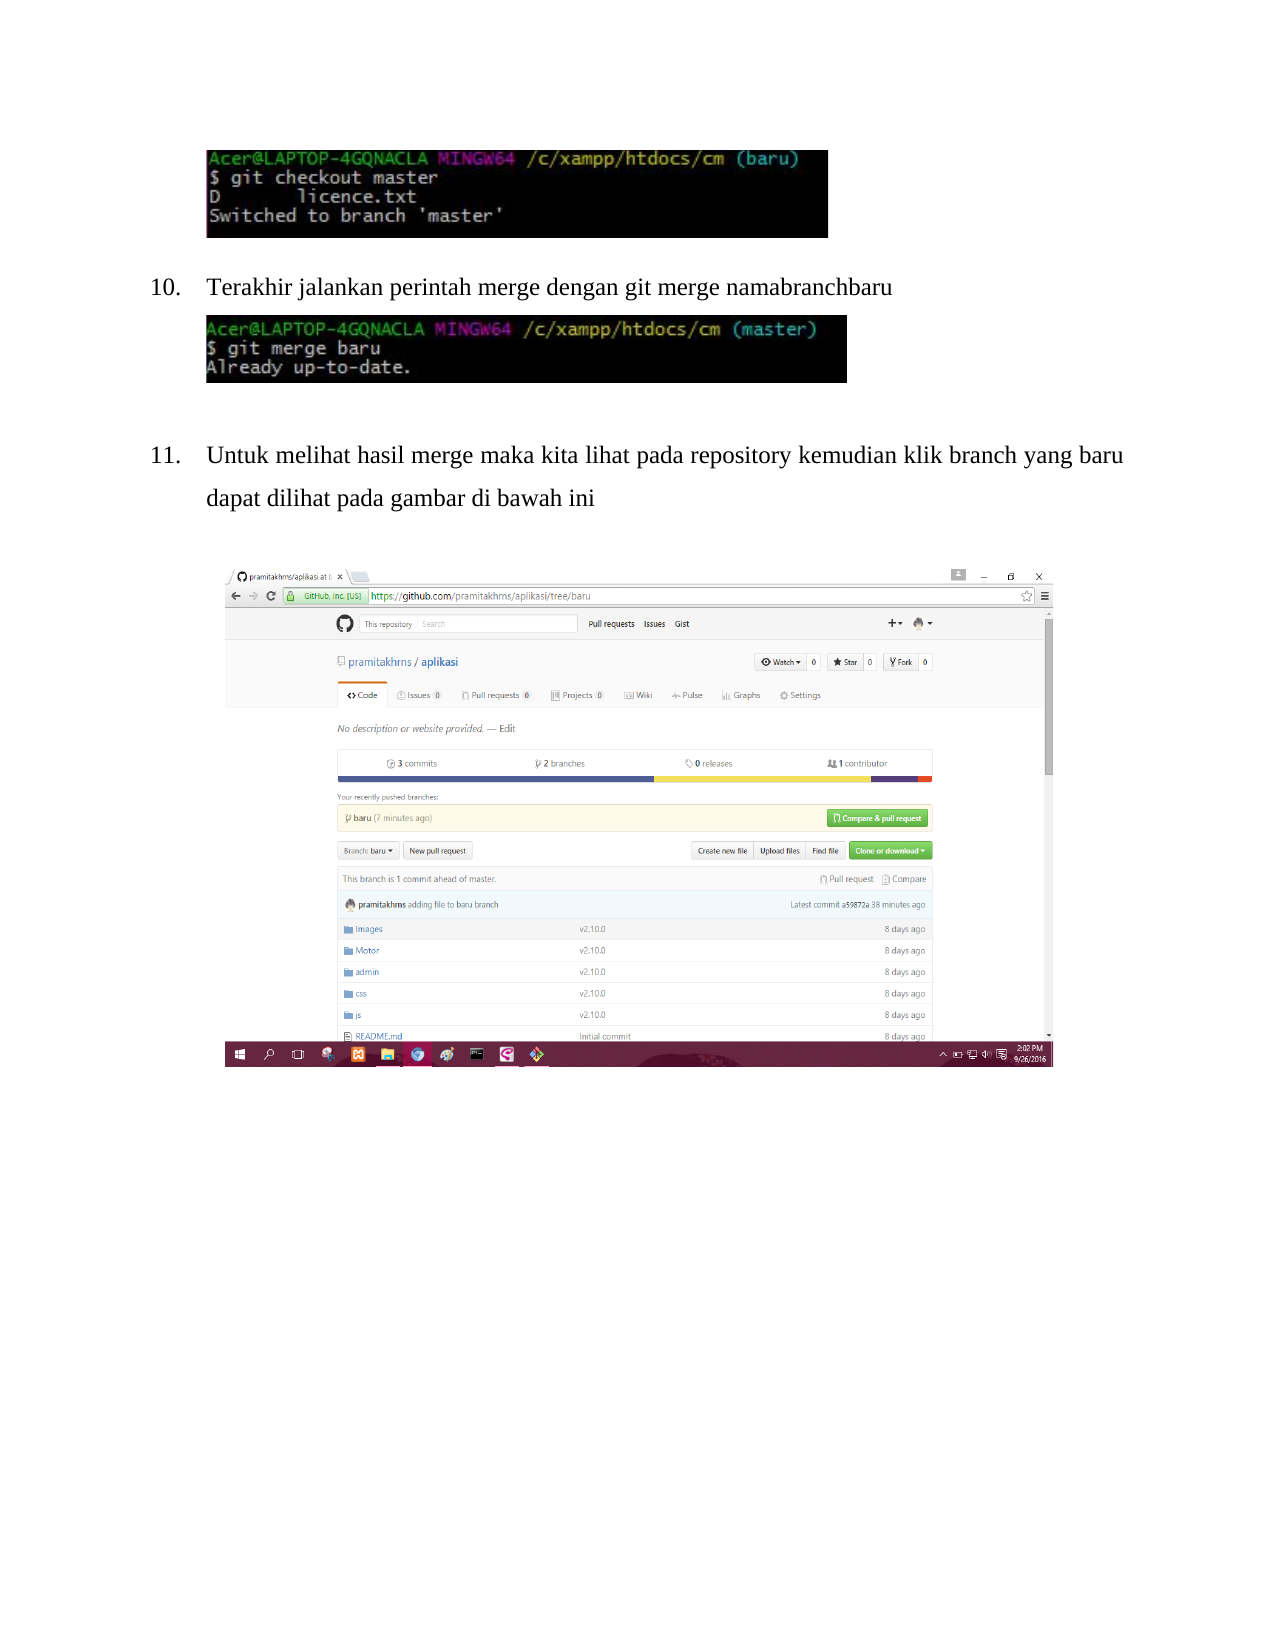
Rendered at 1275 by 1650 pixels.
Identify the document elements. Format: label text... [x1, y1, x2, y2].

picture [206, 150, 829, 238]
list Untuk melihat hasil merge maka kita lihat pada repository kemudian klik branch yang baru dapat dilihat pada gambar di bawah ini [150, 440, 1125, 512]
list Terakhir jalankan perintah merge dengan git merge namabranchbaru [150, 272, 1125, 301]
picture [225, 569, 1054, 1067]
picture [206, 315, 847, 383]
